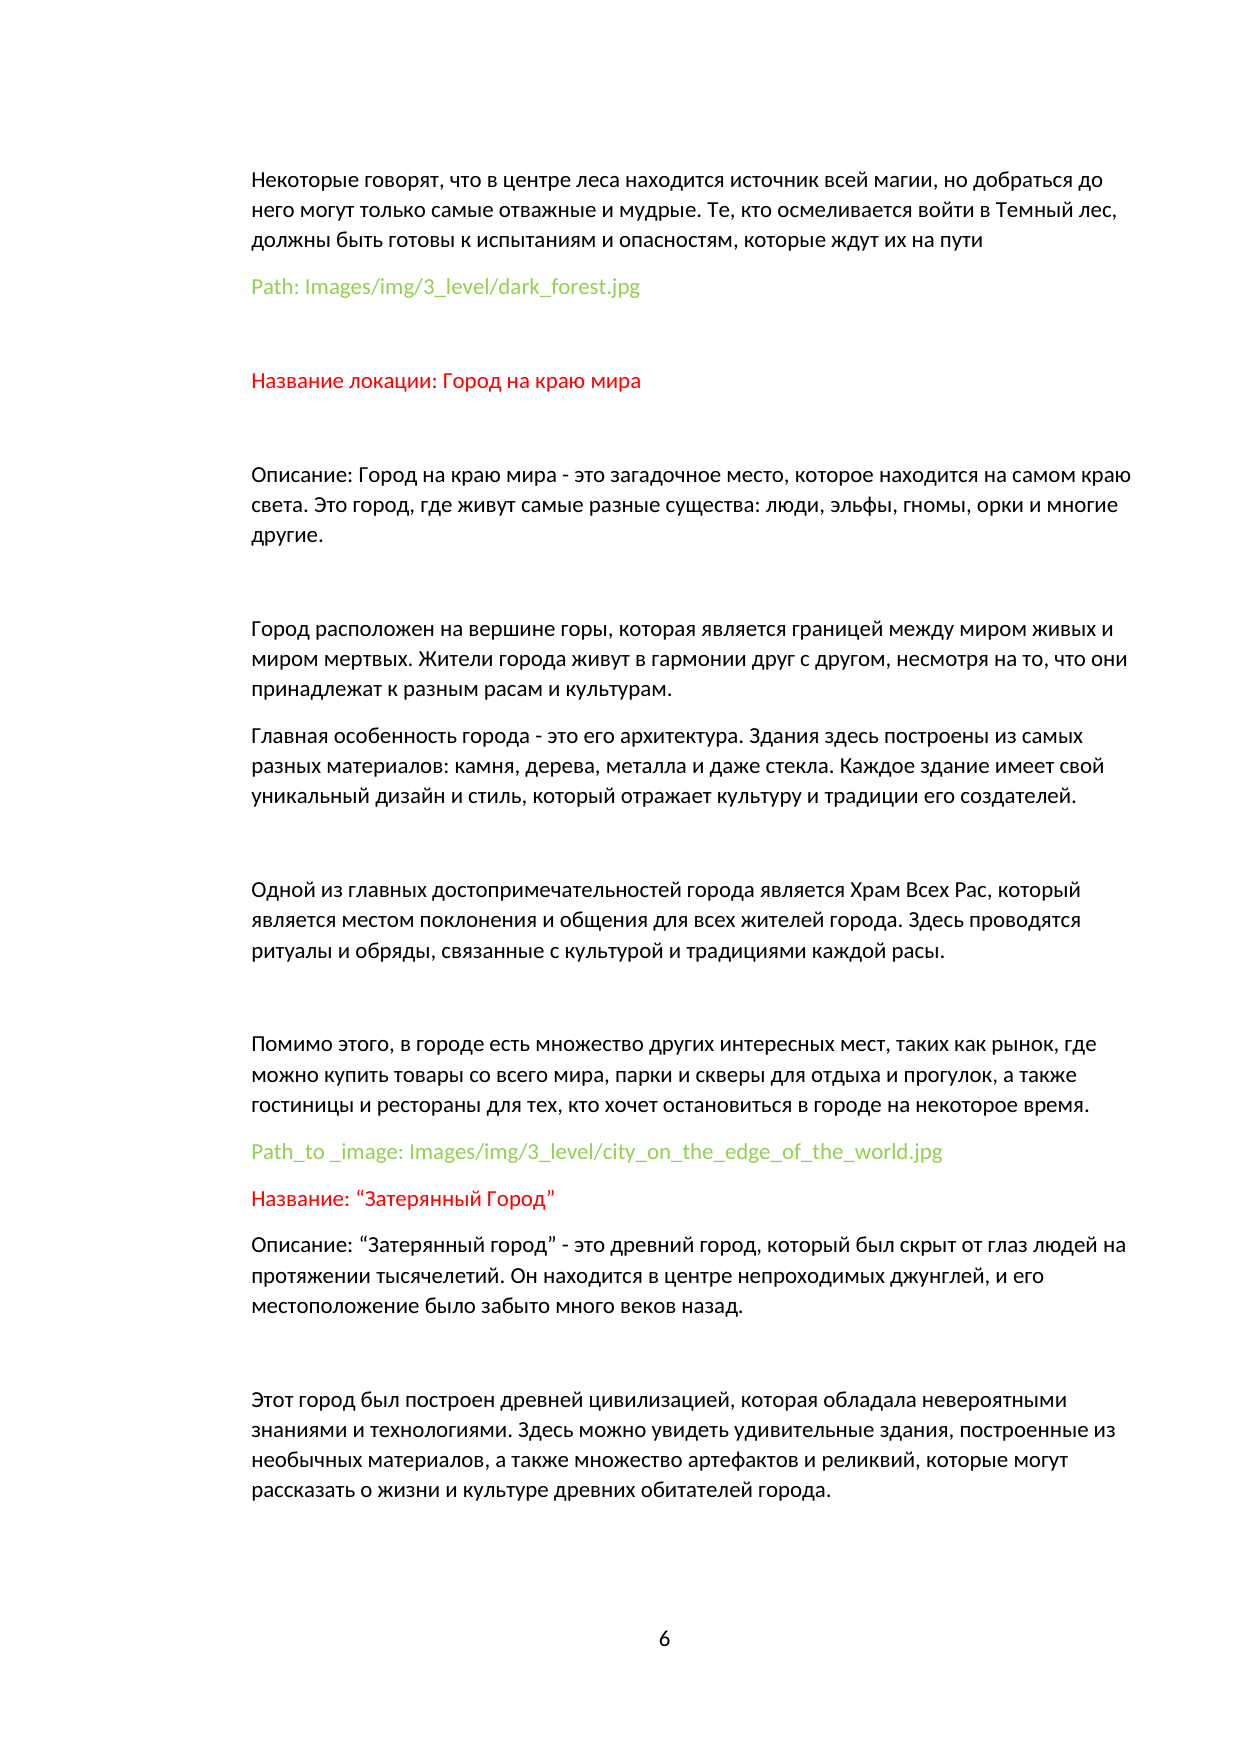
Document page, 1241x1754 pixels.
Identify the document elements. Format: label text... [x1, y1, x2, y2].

text Одной из главных достопримечательностей города является Храм Всех Рас, который является местом поклонения и общения для всех жителей города. Здесь проводятся ритуалы и обряды, связанные с культурой и традициями каждой расы. [251, 875, 1152, 964]
text Некоторые говорят, что в центре леса находится источник всей магии, но добраться до него могут только самые отважные и мудрые. Те, кто осмеливается войти в Темный лес, должны быть готовы к испытаниям и опасностям, которые ждут их на пути [251, 165, 1152, 253]
text Главная особенность города - это его архитектура. Здания здесь построены из самых разных материалов: камня, дерева, металла и даже стекла. Каждое здание имеет свой уникальный дизайн и стиль, который отражает культуру и традиции его создателей. [251, 721, 1152, 810]
text Помимо этого, в городе есть множество других интересных мест, таких как рынок, где можно купить товары со всего мира, парки и скверы для отдыха и прогулок, а также гостиницы и рестораны для тех, кто хочет остановиться в городе на некоторое время. [251, 1029, 1152, 1118]
text Path: Images/img/3_level/dark_forest.jpg [251, 272, 1152, 300]
text Название локации: Город на краю мира [251, 366, 1152, 394]
text Название: “Затерянный Город” [251, 1184, 1152, 1212]
text Path_to _image: Images/img/3_level/city_on_the_edge_of_the_world.jpg [251, 1137, 1152, 1165]
text Описание: “Затерянный город” - это древний город, который был скрыт от глаз людей на протяжении тысячелетий. Он находится в центре непроходимых джунглей, и его местоположение было забыто много веков назад. [251, 1231, 1152, 1319]
text Город расположен на вершине горы, которая является границей между миром живых и миром мертвых. Жители города живут в гармонии друг с другом, несмотря на то, что они принадлежат к разным расам и культурам. [251, 614, 1152, 702]
text Описание: Город на краю мира - это загадочное место, которое находится на самом краю света. Это город, где живут самые разные существа: люди, эльфы, гномы, орки и многие другие. [251, 460, 1152, 548]
text Этот город был построен древней цивилизацией, которая обладала невероятными знаниями и технологиями. Здесь можно увидеть удивительные здания, построенные из необычных материалов, а также множество артефактов и реликвий, которые могут рассказать о жизни и культуре древних обитателей города. [251, 1385, 1152, 1503]
